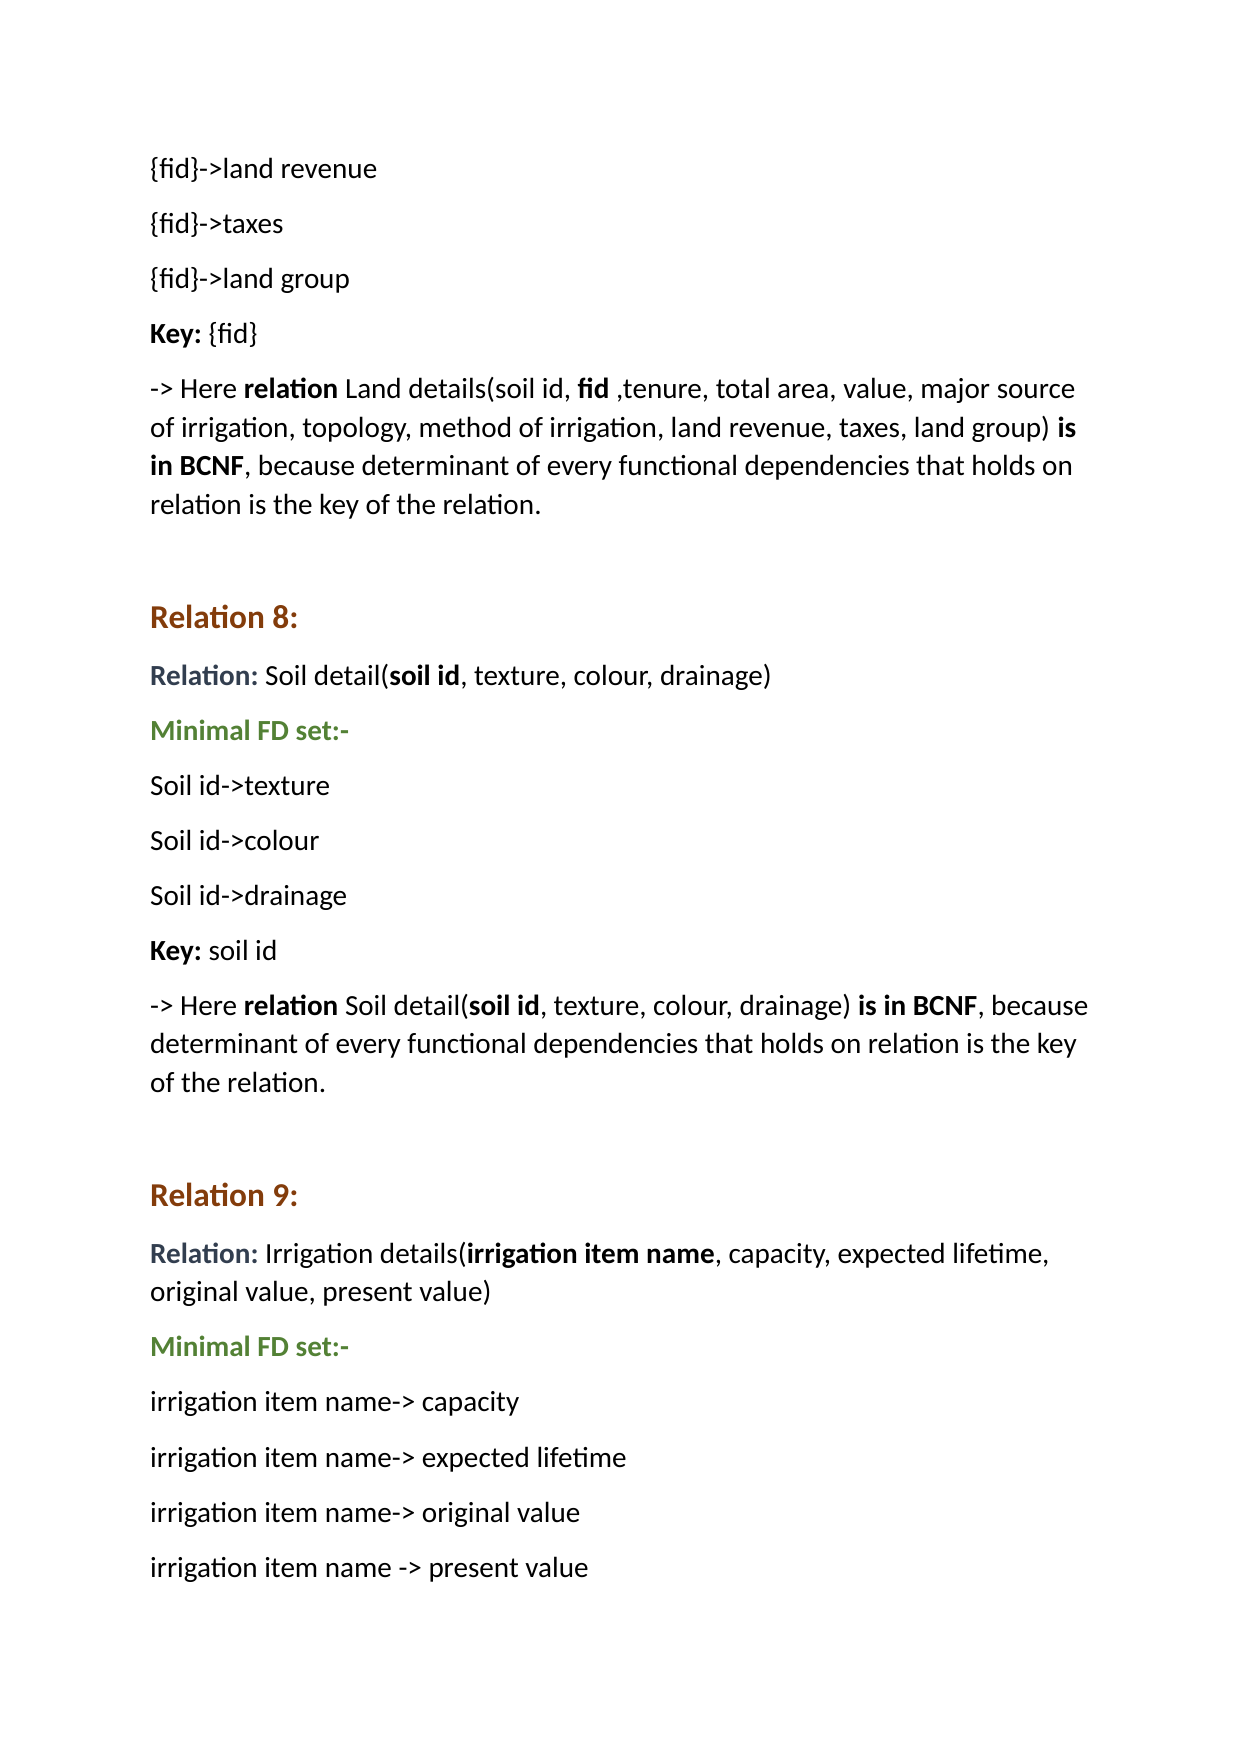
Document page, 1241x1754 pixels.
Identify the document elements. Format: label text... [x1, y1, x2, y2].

text Key: soil id [150, 932, 1090, 968]
text -> Here relation Land details(soil id, fid ,tenure, total area, value, major source of irrigation, topology, method of irrigation, land revenue, taxes, land group) is in BCNF, because determinant of every functional dependencies that holds on relation is the key of the relation. [150, 370, 1090, 521]
text irrigation item name -> present value [150, 1549, 1090, 1584]
text Soil id->colour [150, 822, 1090, 857]
text Soil id->texture [150, 767, 1090, 802]
text {fid}->land group [150, 260, 1090, 296]
text Key: {fid} [150, 315, 1090, 351]
text Relation 9: [150, 1174, 1090, 1215]
text -> Here relation Soil detail(soil id, texture, colour, drainage) is in BCNF, because determinant of every functional dependencies that holds on relation is the key of the relation. [150, 987, 1090, 1100]
text Soil id->drainage [150, 877, 1090, 913]
text Relation: Soil detail(soil id, texture, colour, drainage) [150, 657, 1090, 692]
text Minimal FD set:- [150, 1328, 1090, 1364]
text irrigation item name-> expected lifetime [150, 1439, 1090, 1474]
text irrigation item name-> original value [150, 1494, 1090, 1529]
text {fid}->taxes [150, 205, 1090, 241]
text Relation 8: [150, 596, 1090, 637]
text irrigation item name-> capacity [150, 1383, 1090, 1419]
text Minimal FD set:- [150, 712, 1090, 747]
text Relation: Irrigation details(irrigation item name, capacity, expected lifetime, original value, present value) [150, 1235, 1090, 1309]
text {fid}->land revenue [150, 150, 1090, 186]
